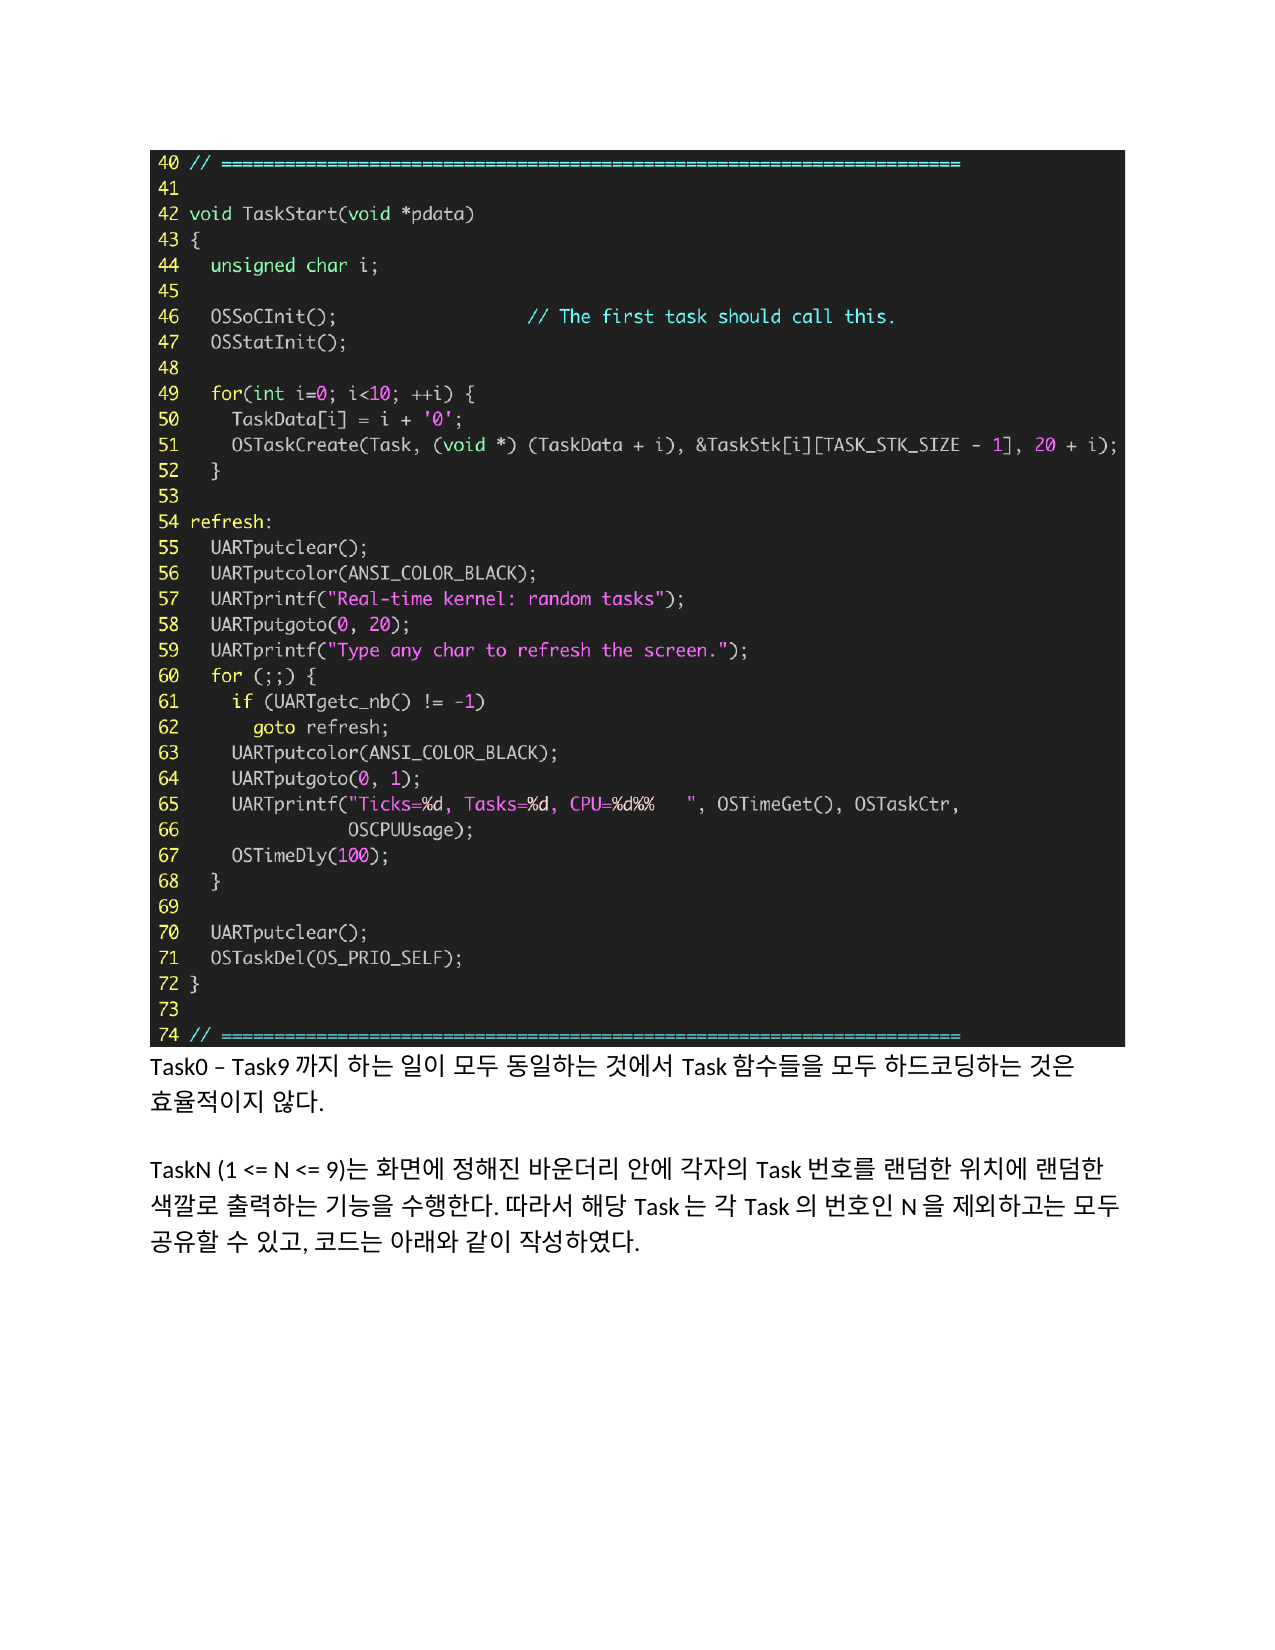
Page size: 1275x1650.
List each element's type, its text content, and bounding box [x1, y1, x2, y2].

text TaskN (1 <= N <= 9)는 화면에 정해진 바운더리 안에 각자의 Task 번호를 랜덤한 위치에 랜덤한 색깔로 출력하는 기능을 수행한다. 따라서 해당 Task는 각 Task의 번호인 N을 제외하고는 모두 공유할 수 있고, 코드는 아래와 같이 작성하였다. [150, 1150, 1125, 1258]
picture [150, 150, 1125, 1047]
text Task0 – Task9까지 하는 일이 모두 동일하는 것에서 Task함수들을 모두 하드코딩하는 것은 효율적이지 않다. [150, 1047, 1125, 1119]
